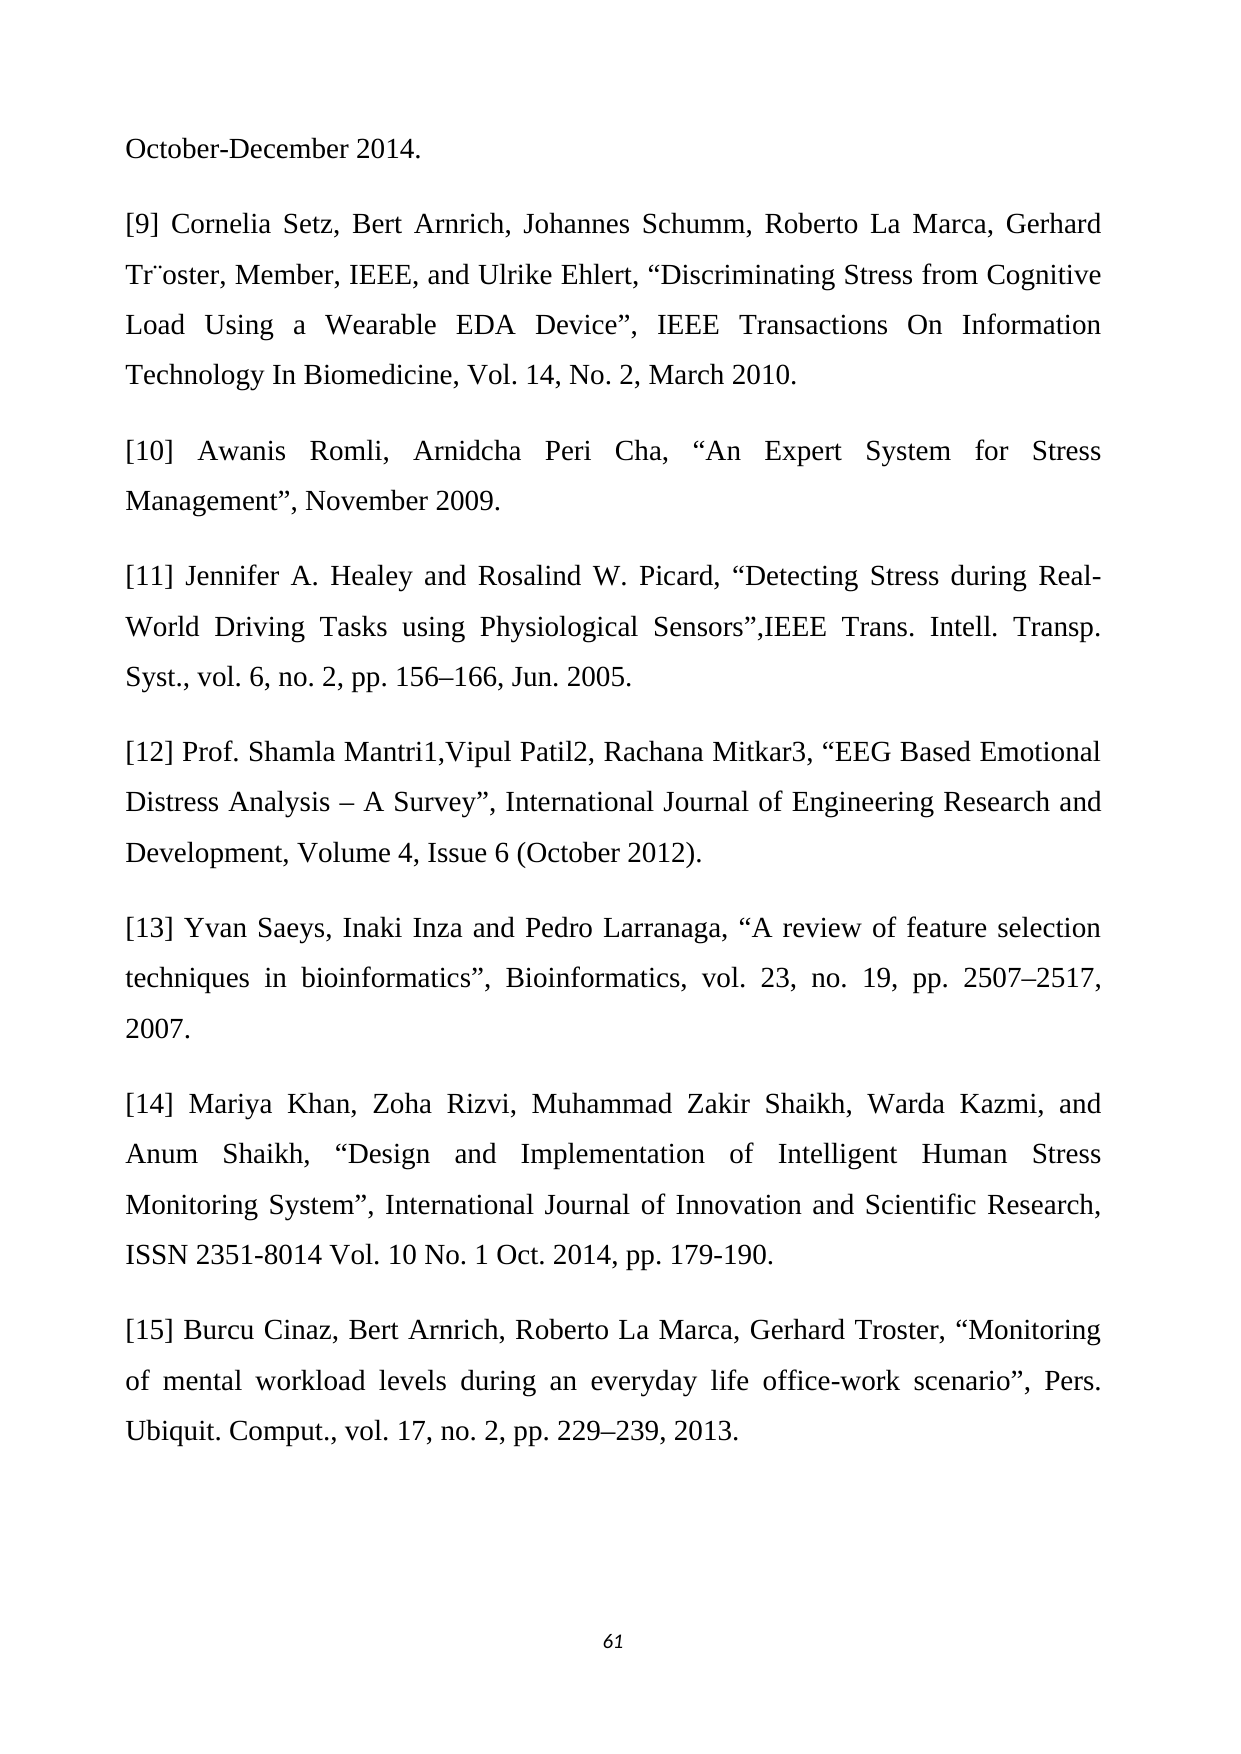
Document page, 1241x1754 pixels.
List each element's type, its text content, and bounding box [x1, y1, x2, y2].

text [15] Burcu Cinaz, Bert Arnrich, Roberto La Marca, Gerhard Troster, “Monitoring of mental workload levels during an everyday life office-work scenario”, Pers. Ubiquit. Comput., vol. 17, no. 2, pp. 229–239, 2013. [125, 1312, 1103, 1447]
text [13] Yvan Saeys, Inaki Inza and Pedro Larranaga, “A review of feature selection techniques in bioinformatics”, Bioinformatics, vol. 23, no. 19, pp. 2507–2517, 2007. [125, 910, 1103, 1044]
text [125, 131, 1103, 165]
text [9] Cornelia Setz, Bert Arnrich, Johannes Schumm, Roberto La Marca, Gerhard Tr¨oster, Member, IEEE, and Ulrike Ehlert, “Discriminating Stress from Cognitive Load Using a Wearable EDA Device”, IEEE Transactions On Information Technology In Biomedicine, Vol. 14, No. 2, March 2010. [125, 206, 1103, 391]
text [10] Awanis Romli, Arnidcha Peri Cha, “An Expert System for Stress Management”, November 2009. [125, 433, 1103, 517]
text [14] Mariya Khan, Zoha Rizvi, Muhammad Zakir Shaikh, Warda Kazmi, and Anum Shaikh, “Design and Implementation of Intelligent Human Stress Monitoring System”, International Journal of Innovation and Scientific Research, ISSN 2351-8014 Vol. 10 No. 1 Oct. 2014, pp. 179-190. [125, 1086, 1103, 1271]
text [11] Jennifer A. Healey and Rosalind W. Picard, “Detecting Stress during Real-World Driving Tasks using Physiological Sensors”,IEEE Trans. Intell. Transp. Syst., vol. 6, no. 2, pp. 156–166, Jun. 2005. [125, 558, 1103, 692]
text [12] Prof. Shamla Mantri1,Vipul Patil2, Rachana Mitkar3, “EEG Based Emotional Distress Analysis – A Survey”, International Journal of Engineering Research and Development, Volume 4, Issue 6 (October 2012). [125, 734, 1103, 868]
